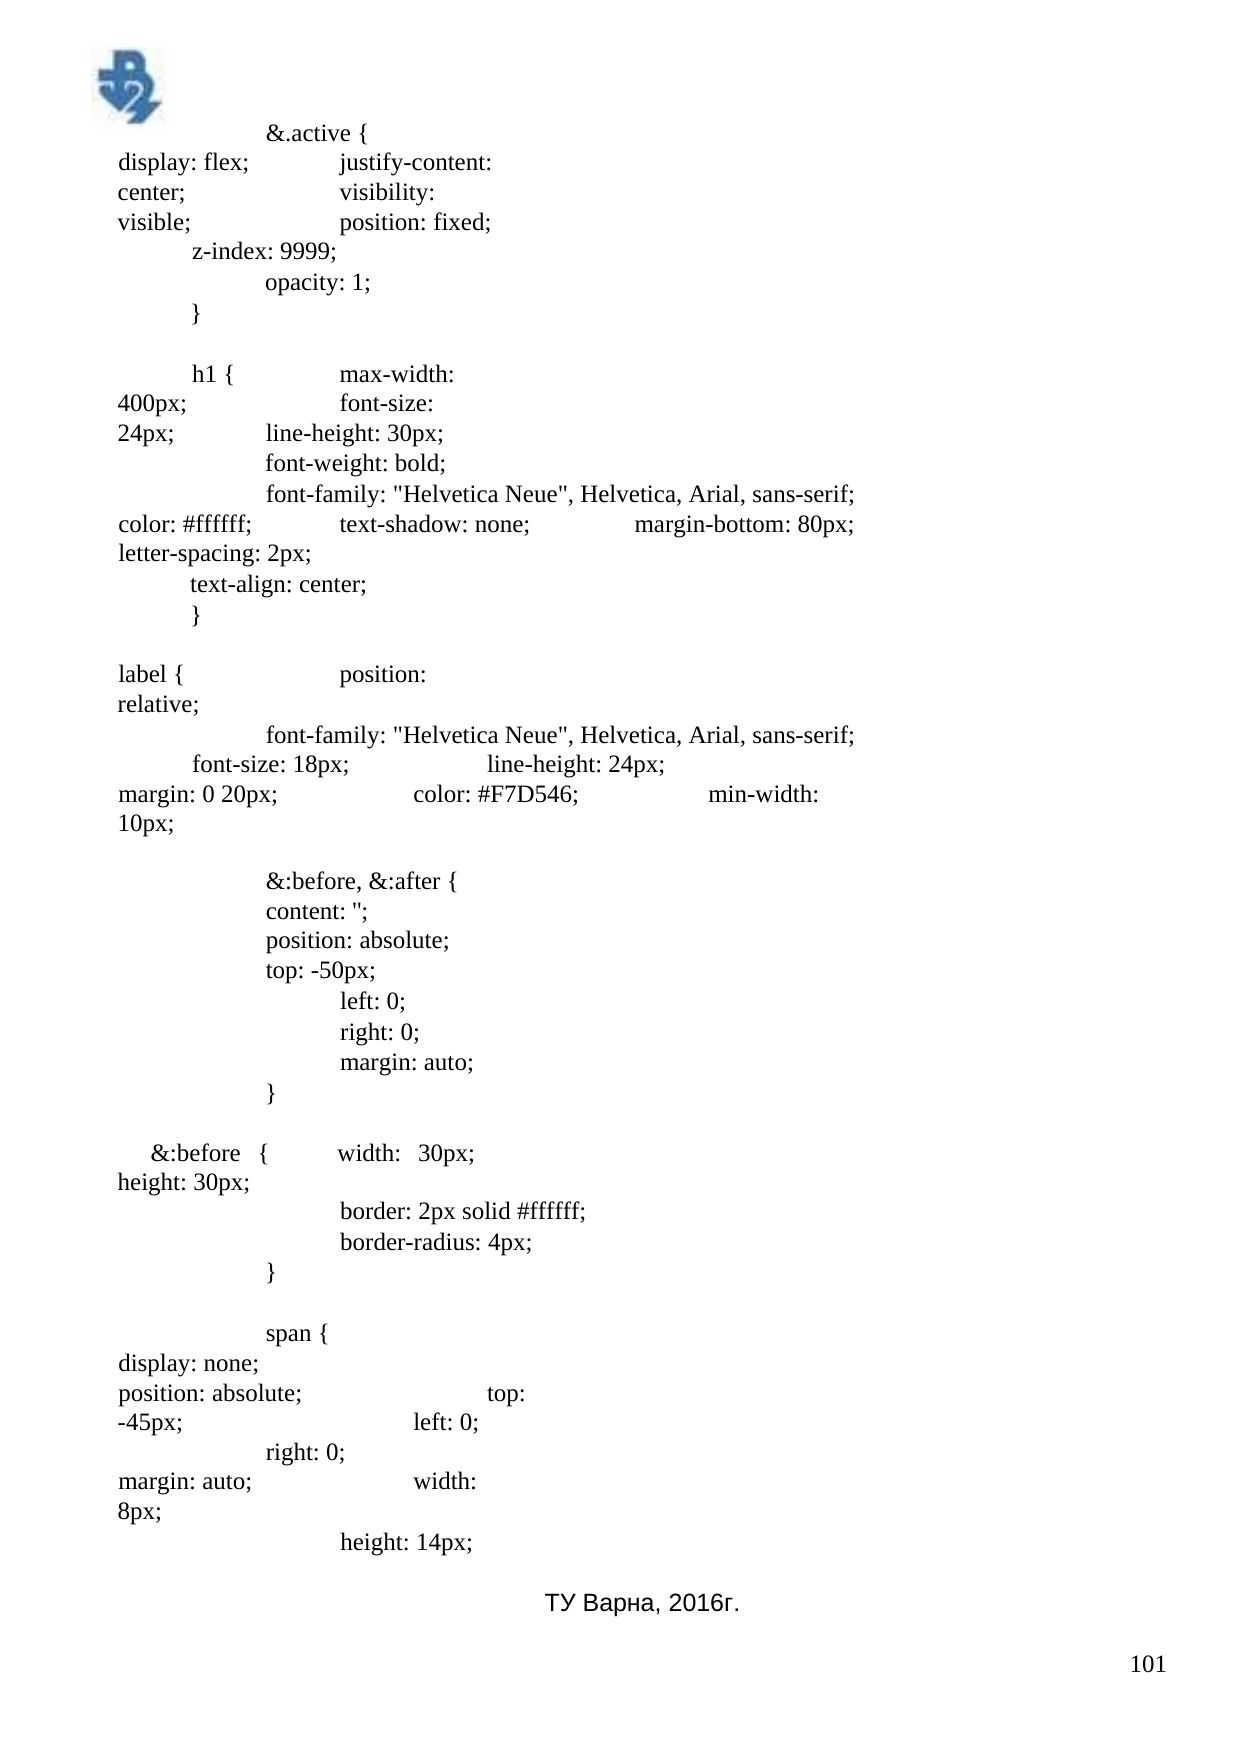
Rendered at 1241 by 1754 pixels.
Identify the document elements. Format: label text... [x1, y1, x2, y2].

text border-radius: 4px; [116, 1227, 1186, 1256]
text span { display: none; position: absolute; top: -45px; left: 0; right: 0; margin: auto; width: 8px; [116, 1318, 527, 1525]
text opacity: 1; [116, 267, 1186, 296]
text } [116, 600, 1186, 629]
text &:before, &:after { content: ''; position: absolute; top: -50px; [193, 866, 540, 984]
text &.active { display: flex; justify-content: center; visibility: visible; position: fixed; z-index: 9999; [116, 118, 495, 265]
text border: 2px solid #ffffff; [116, 1196, 1186, 1225]
text h1 { max-width: 400px; font-size: 24px; line-height: 30px; [116, 359, 459, 447]
text } [116, 1257, 1186, 1286]
text margin: auto; [118, 1047, 1186, 1076]
text left: 0; [118, 986, 1186, 1014]
text &:before { width: 30px; height: 30px; [116, 1139, 476, 1196]
text right: 0; [118, 1017, 1186, 1045]
text height: 14px; [116, 1527, 1186, 1555]
text font-weight: bold; [116, 448, 1186, 477]
text } [116, 1078, 1186, 1107]
picture [90, 47, 172, 129]
text text-align: center; [116, 569, 1186, 598]
text } [116, 298, 1186, 326]
text font-family: "Helvetica Neue", Helvetica, Arial, sans-serif; color: #ffffff; text-shadow: none; margin-bottom: 80px; letter-spacing: 2px; [116, 479, 857, 567]
text label { position: relative; [116, 631, 444, 718]
text font-family: "Helvetica Neue", Helvetica, Arial, sans-serif; font-size: 18px; line-height: 24px; margin: 0 20px; color: #F7D546; min-width: 10px; [116, 720, 857, 837]
